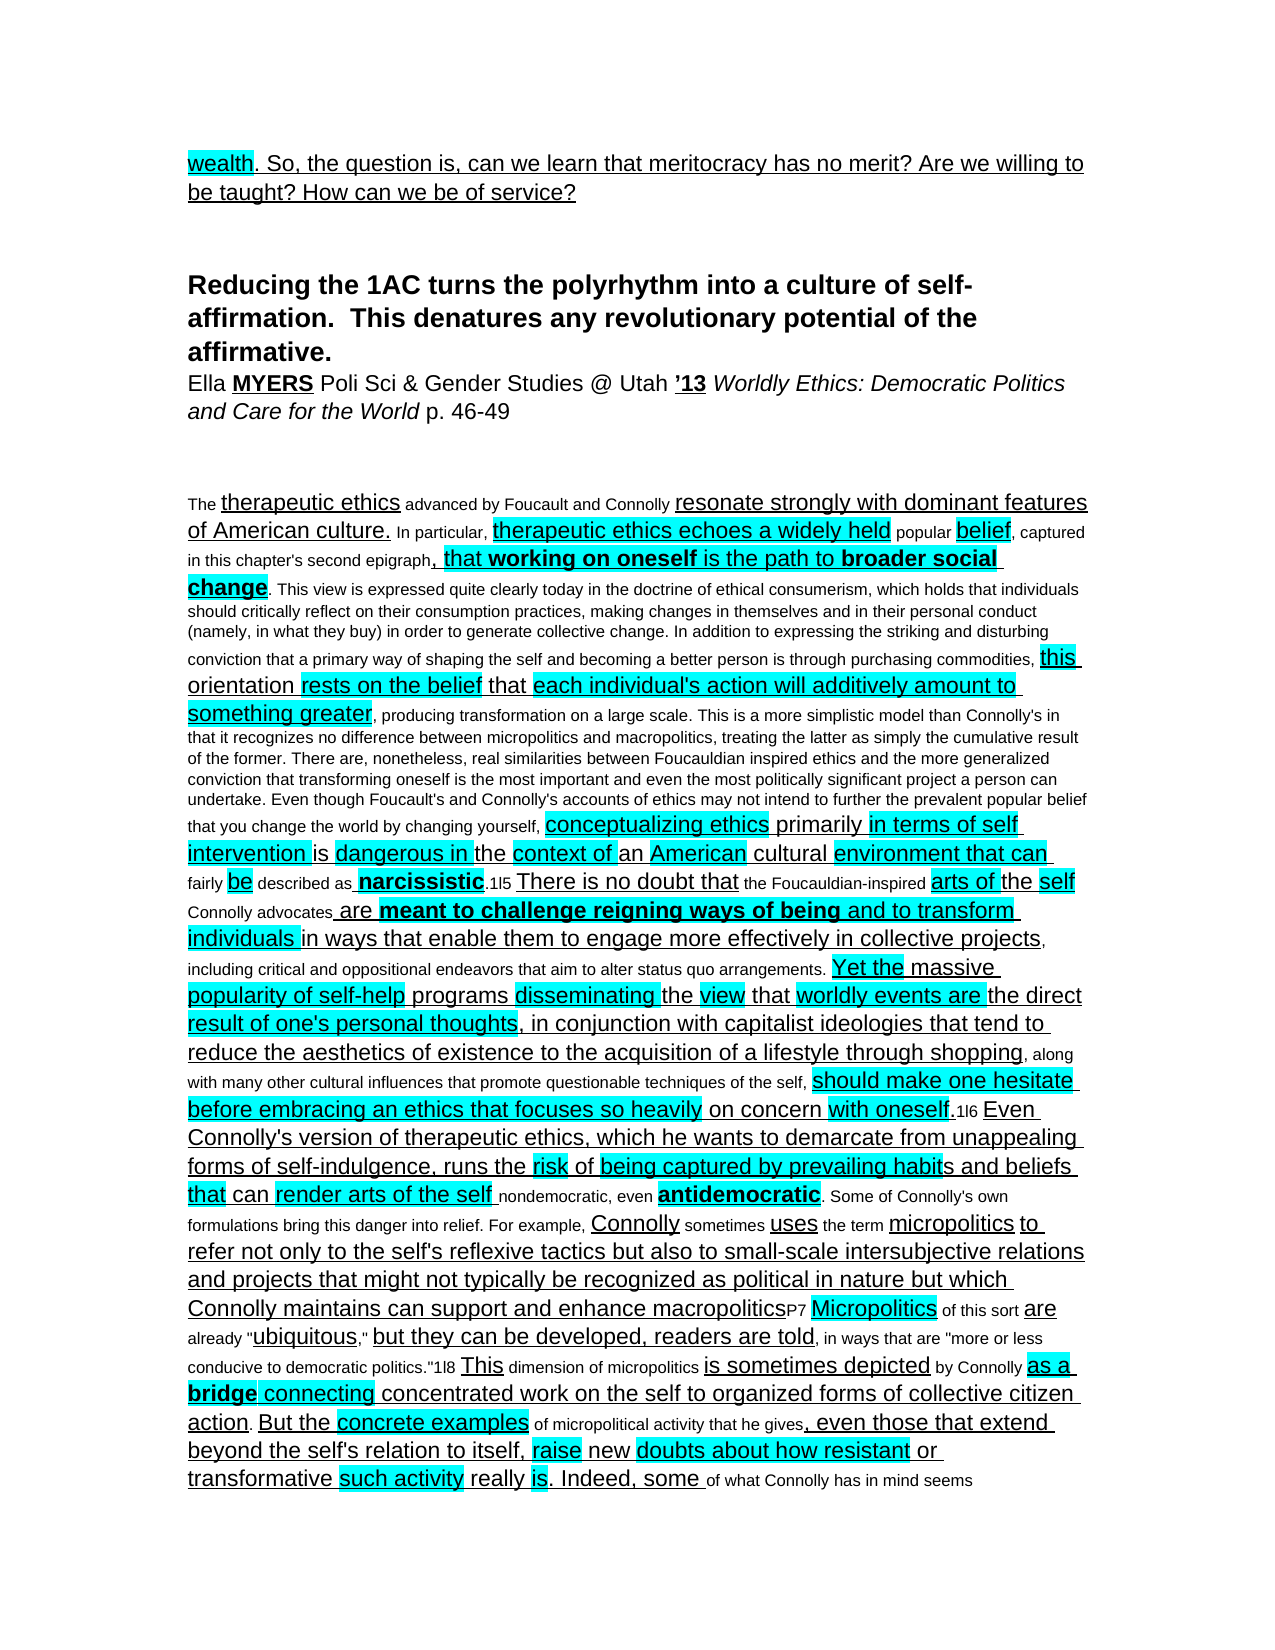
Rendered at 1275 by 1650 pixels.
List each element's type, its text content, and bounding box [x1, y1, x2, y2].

text Ella MYERS Poli Sci & Gender Studies @ Utah ’13 Worldly Ethics: Democratic Politics and Care for the World p. 46-49 [187, 370, 1087, 425]
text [187, 488, 1087, 1492]
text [187, 150, 1087, 205]
subtitle Reducing the 1AC turns the polyrhythm into a culture of self-affirmation. This denatures any revolutionary potential of the affirmative. [187, 269, 1087, 367]
